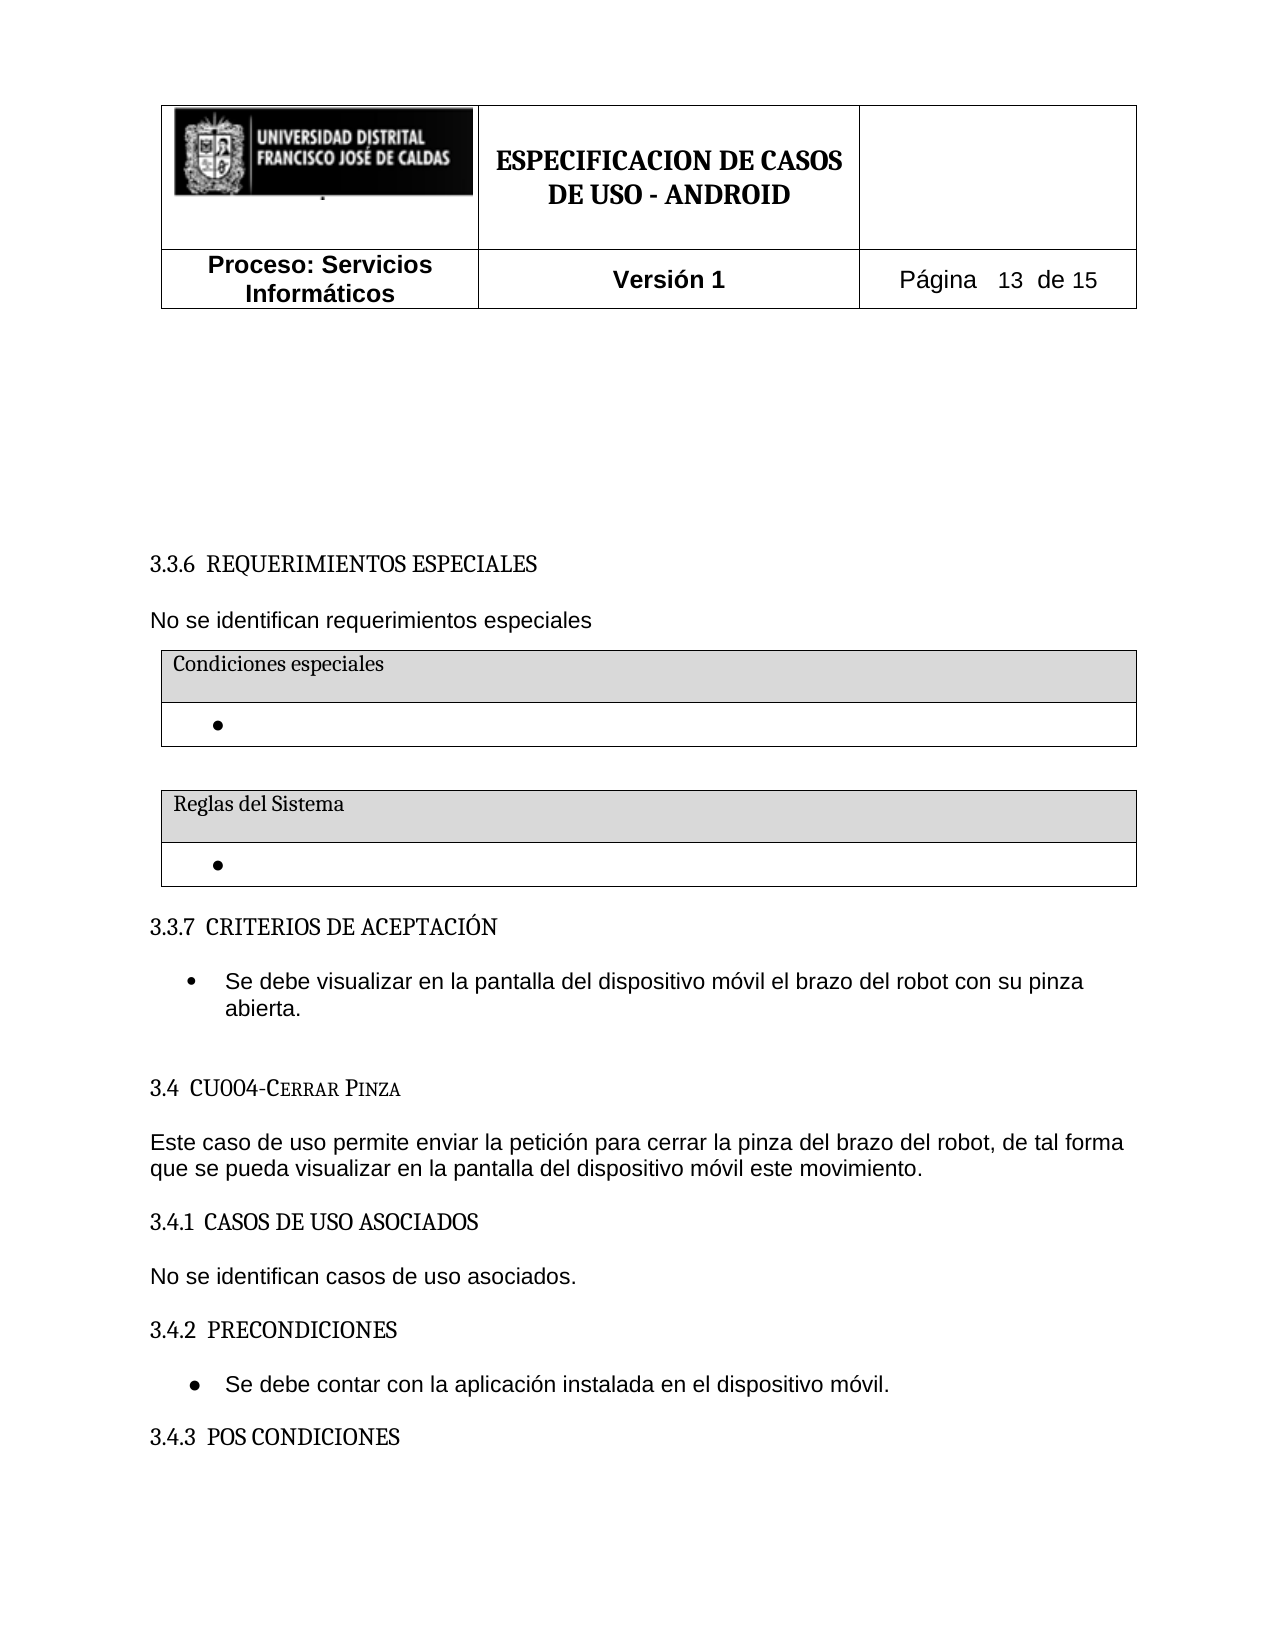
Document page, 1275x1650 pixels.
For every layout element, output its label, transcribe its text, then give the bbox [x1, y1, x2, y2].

picture [173, 106, 473, 200]
text 3.4 CU004-Cerrar Pinza [150, 1073, 1125, 1102]
table_cell [162, 843, 1136, 886]
text 3.3.7 CRITERIOS DE ACEPTACIÓN [150, 913, 1125, 942]
list Se debe visualizar en la pantalla del dispositivo móvil el brazo del robot con su pinza abierta. [187, 968, 1125, 1021]
text 3.4.3 POS CONDICIONES [150, 1423, 1125, 1452]
text 3.3.6 REQUERIMIENTOS ESPECIALES [150, 550, 1125, 579]
table_header Reglas del Sistema [162, 791, 1136, 842]
text Este caso de uso permite enviar la petición para cerrar la pinza del brazo del robot, de tal forma que se pueda visualizar en la pantalla del dispositivo móvil este movimiento. [150, 1129, 1125, 1181]
text No se identifican requerimientos especiales [150, 607, 1125, 634]
text 3.4.1 CASOS DE USO ASOCIADOS [150, 1208, 1125, 1236]
text 3.4.2 PRECONDICIONES [150, 1316, 1125, 1344]
text No se identifican casos de uso asociados. [150, 1263, 1125, 1289]
list Se debe contar con la aplicación instalada en el dispositivo móvil. [188, 1371, 1125, 1397]
table_header Condiciones especiales [162, 651, 1136, 702]
table_cell [162, 703, 1136, 746]
